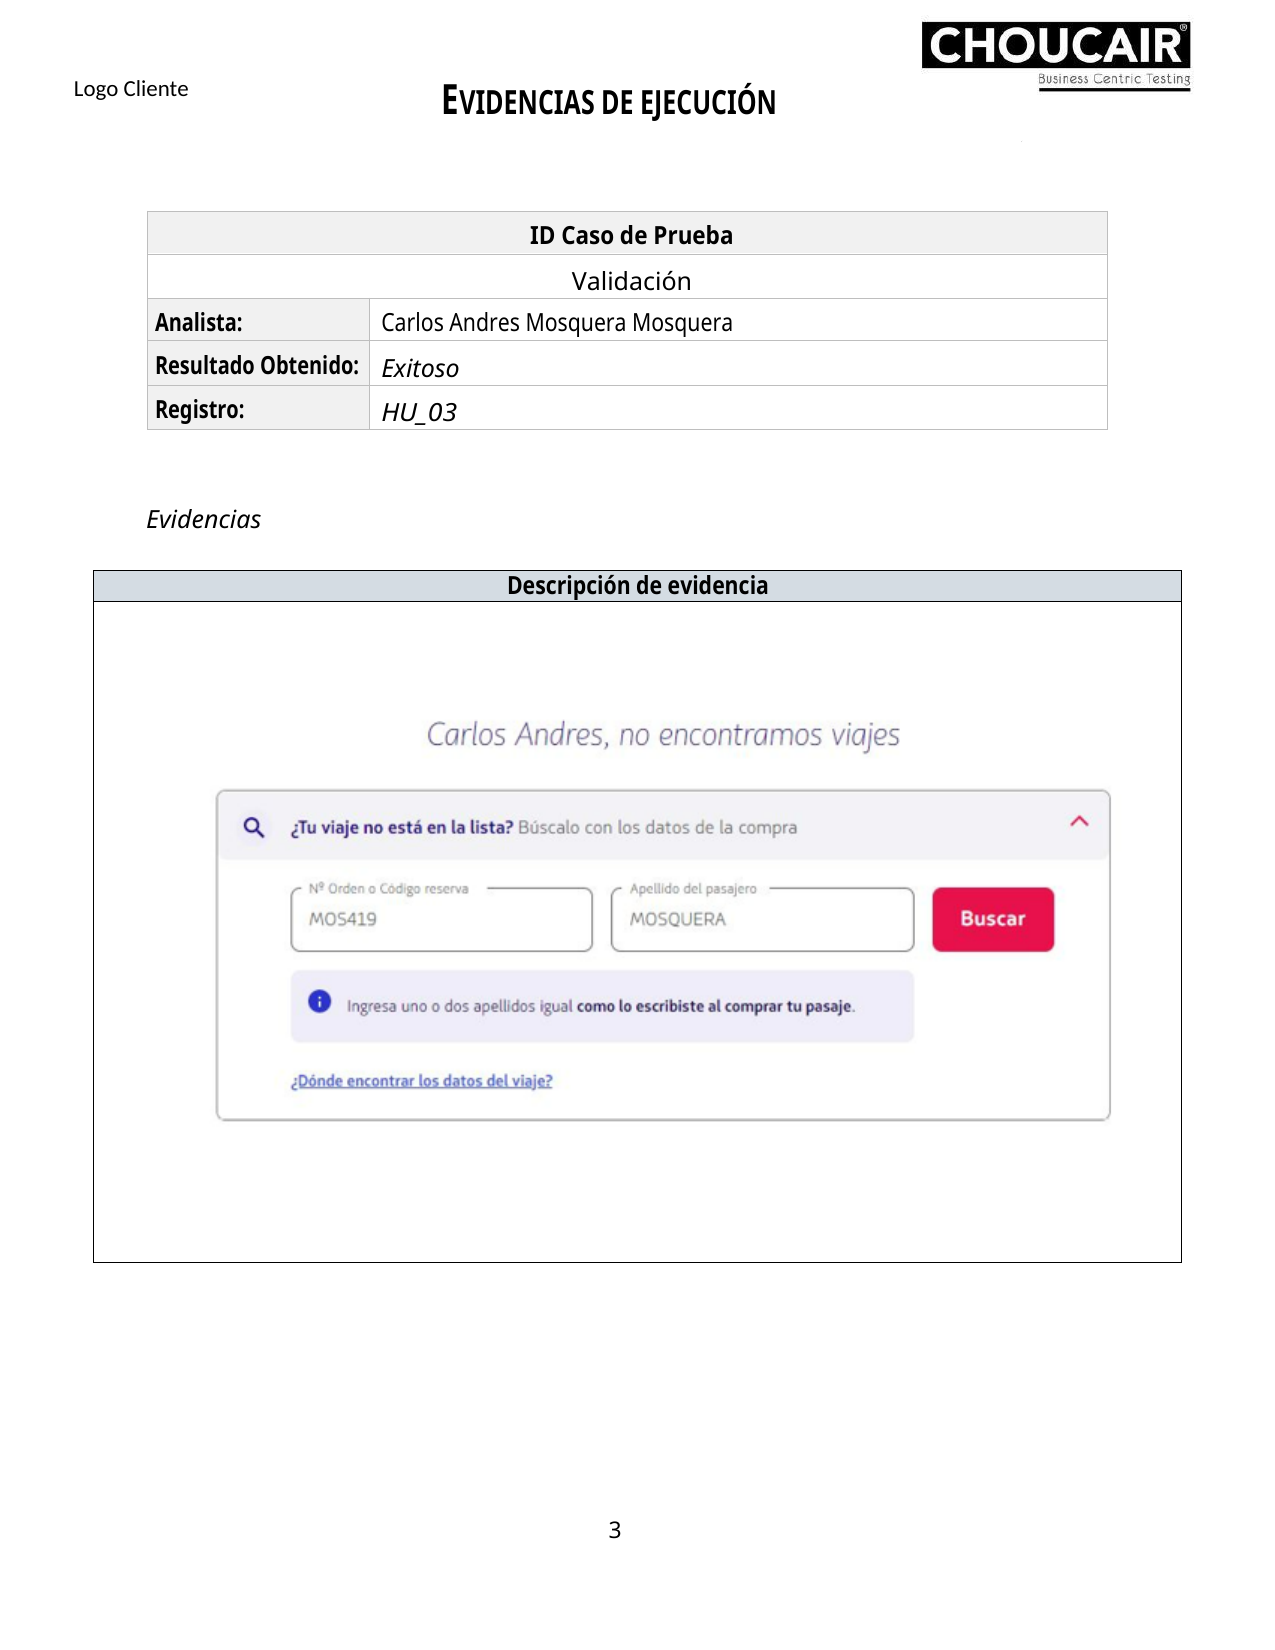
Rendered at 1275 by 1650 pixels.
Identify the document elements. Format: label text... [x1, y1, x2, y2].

table_cell [94, 602, 1181, 1262]
table_header Descripción de evidencia [94, 571, 1181, 601]
table_cell Registro: [148, 386, 369, 429]
table_cell Resultado Obtenido: [148, 341, 369, 385]
table_cell Carlos Andres Mosquera Mosquera [370, 299, 1107, 340]
table_cell Exitoso [370, 341, 1107, 385]
table_cell Validación [148, 255, 1107, 297]
table_cell Analista: [148, 299, 369, 340]
picture [921, 15, 1194, 95]
picture [105, 636, 1155, 1192]
text Evidencias [81, 502, 1194, 536]
table_cell HU_03 [370, 386, 1107, 429]
table_header ID Caso de Prueba [148, 212, 1107, 253]
